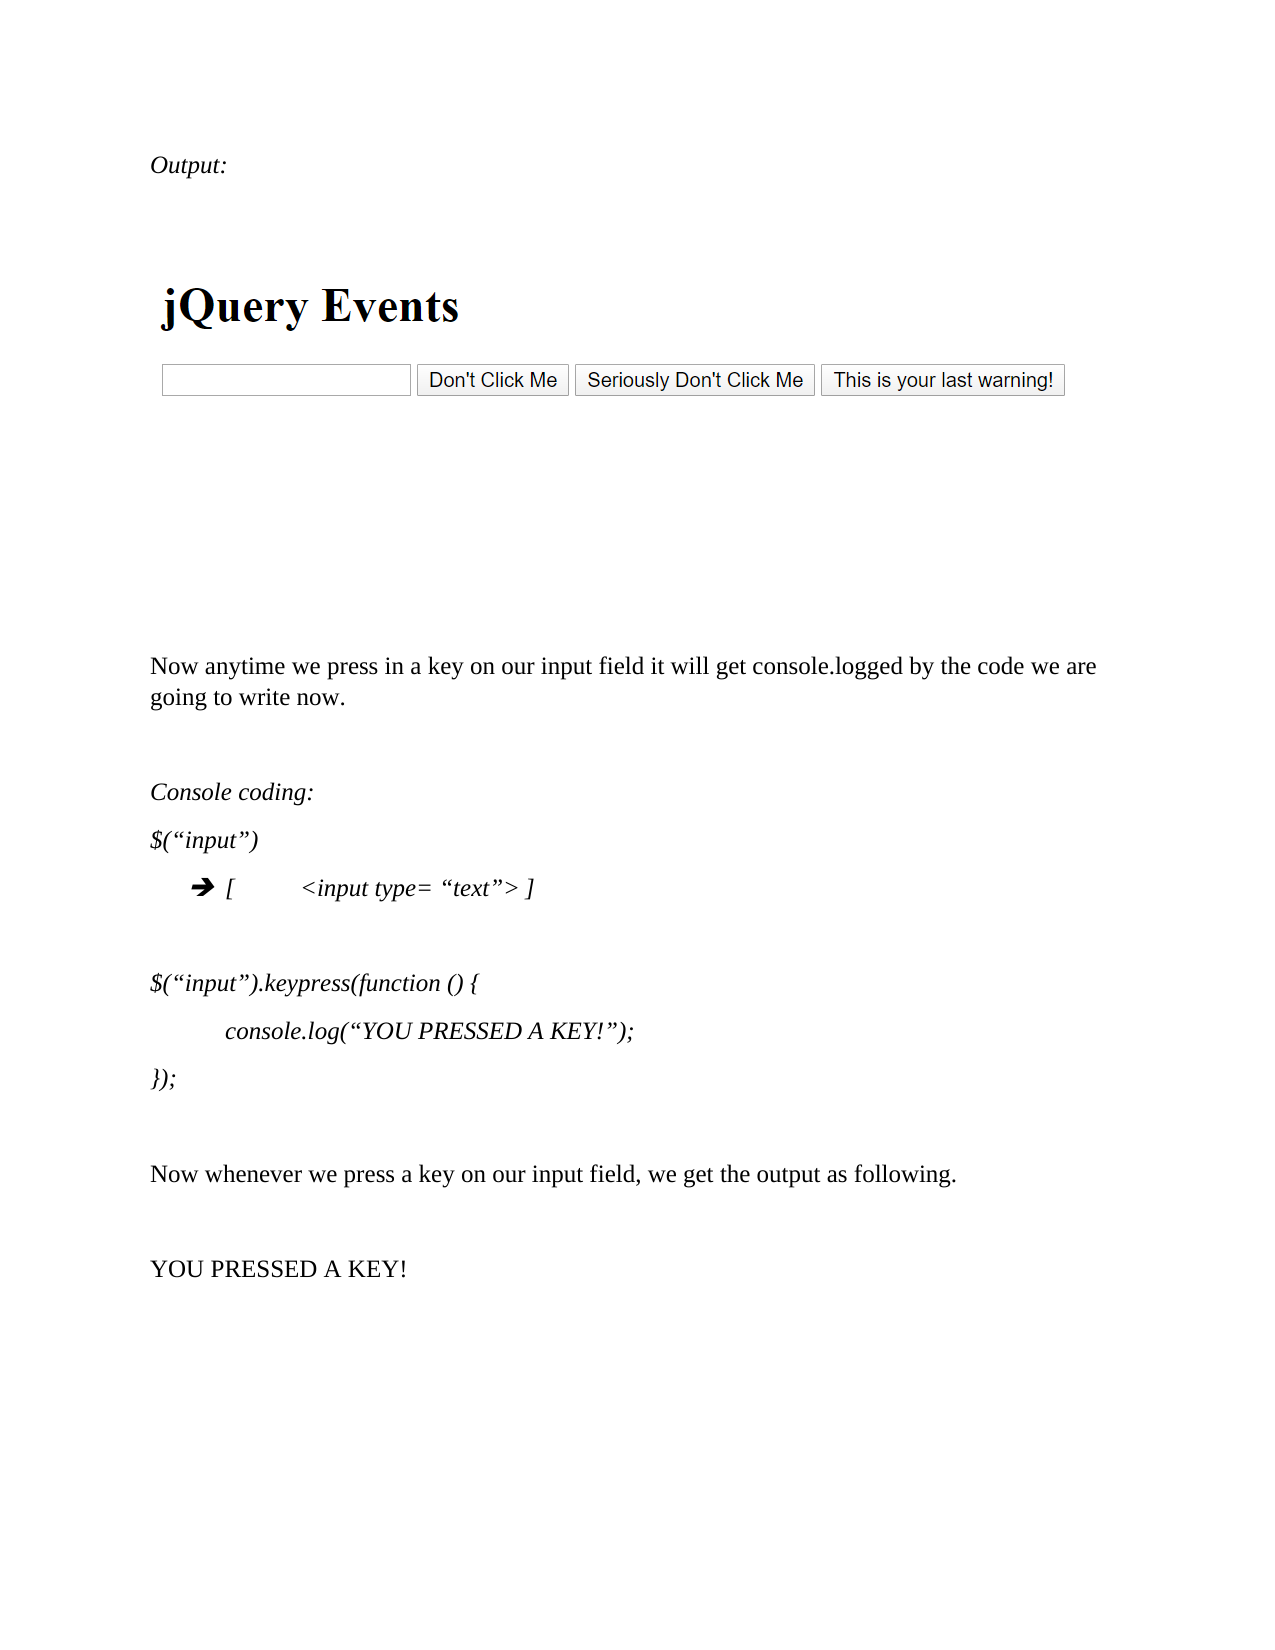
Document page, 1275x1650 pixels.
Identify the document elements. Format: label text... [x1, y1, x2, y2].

text Now anytime we press in a key on our input field it will get console.logged by the code we are going to write now. [150, 651, 1125, 711]
text Console coding: [150, 777, 1125, 806]
text Output: [150, 150, 1125, 179]
text $(“input”).keypress(function () { [150, 968, 1125, 997]
list [ <input type= “text”> ] [187, 873, 1125, 901]
picture [150, 245, 1125, 584]
text $(“input”) [150, 825, 1125, 854]
text YOU PRESSED A KEY! [150, 1254, 1125, 1283]
text }); [150, 1063, 1125, 1092]
text Now whenever we press a key on our input field, we get the output as following. [150, 1159, 1125, 1188]
text console.log(“YOU PRESSED A KEY!”); [150, 1016, 1125, 1044]
